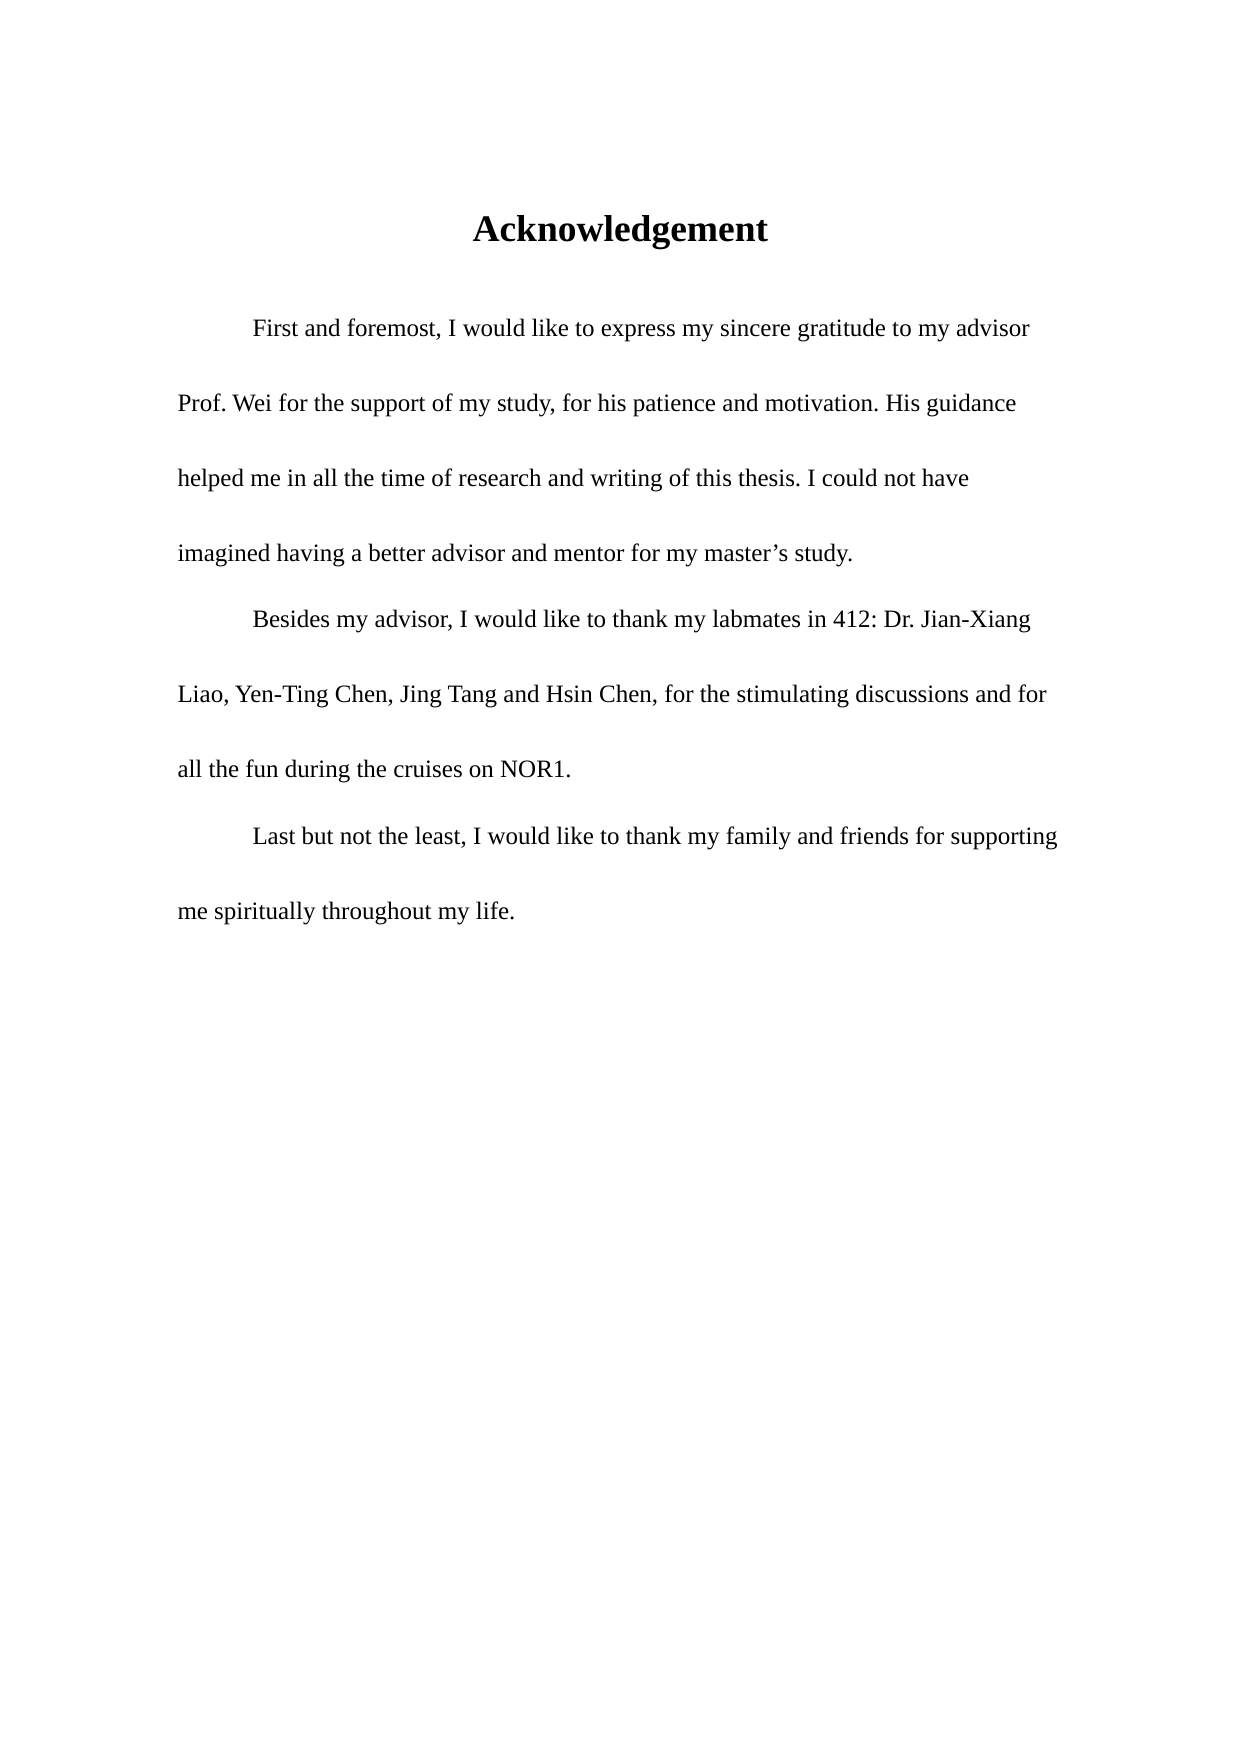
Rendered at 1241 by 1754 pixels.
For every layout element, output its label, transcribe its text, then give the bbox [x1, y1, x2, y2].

text Besides my advisor, I would like to thank my labmates in 412: Dr. Jian-Xiang Liao, Yen-Ting Chen, Jing Tang and Hsin Chen, for the stimulating discussions and for all the fun during the cruises on NOR1. [177, 600, 1063, 788]
text Last but not the least, I would like to thank my family and friends for supporting me spiritually throughout my life. [177, 816, 1063, 929]
text First and foremost, I would like to express my sincere gratitude to my advisor Prof. Wei for the support of my study, for his patience and motivation. His guidance helped me in all the time of research and writing of this thesis. I could not have imagined having a better advisor and mentor for my master’s study. [177, 309, 1063, 571]
text Acknowledgement [177, 191, 1063, 266]
